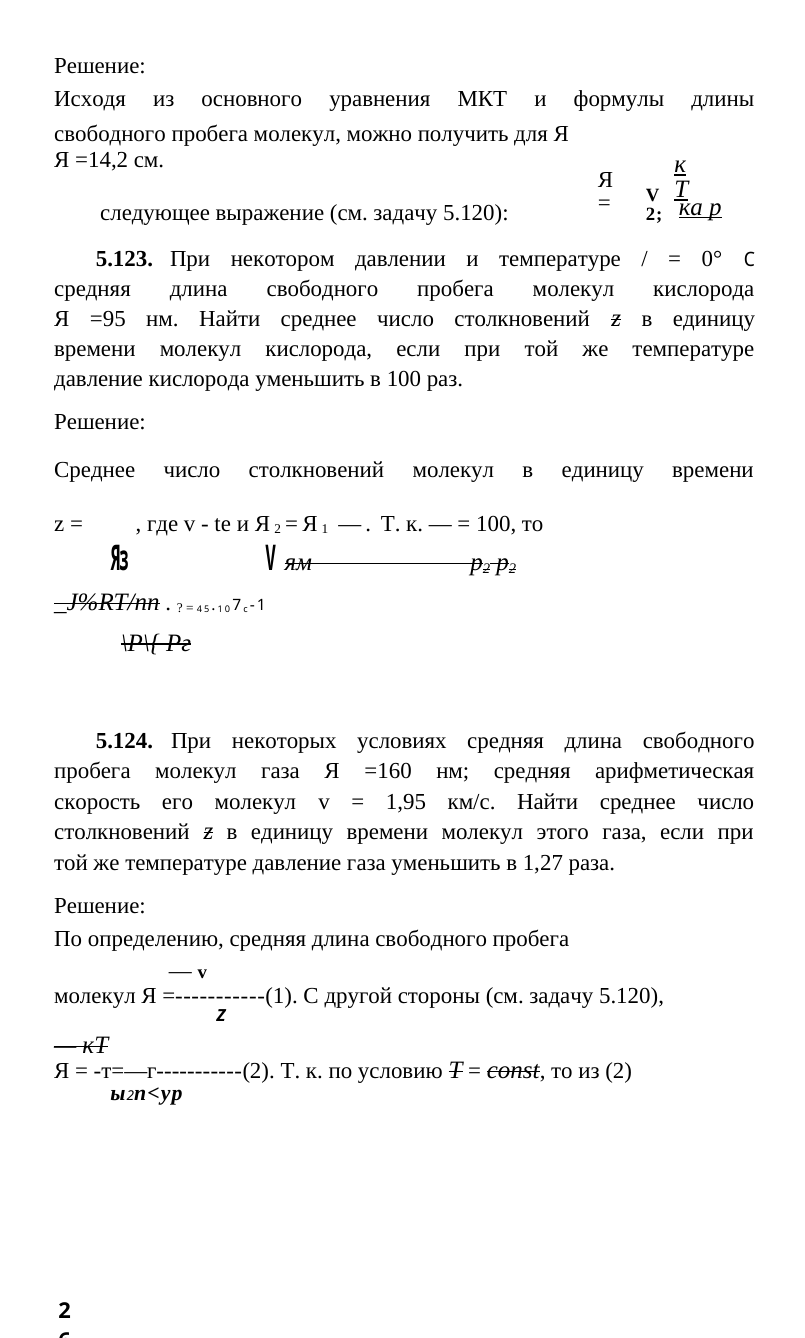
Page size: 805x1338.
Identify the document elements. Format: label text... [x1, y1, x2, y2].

text Z [216, 1008, 755, 1025]
text молекул Я = (1). С другой стороны (см. задачу 5.120), [54, 985, 755, 1008]
text Решение: [54, 895, 755, 918]
list При некотором давлении и температуре / = 0° С средняя длина свободного пробега молекул кислорода Я =95 нм. Найти среднее число столкновений z в единицу времени молекул кислорода, если при той же температуре давление кислорода уменьшить в 100 раз. [54, 243, 755, 393]
text — кТ [54, 1033, 755, 1058]
text Решение: [54, 411, 755, 434]
text Решение: [54, 55, 755, 78]
text ы2п<ур [110, 1083, 755, 1105]
text По определению, средняя длина свободного пробега — v [54, 920, 755, 985]
text Яз V ям р2 р2 [110, 542, 755, 578]
text _J%RT/nn . ? = 45.107с-1 \Р\{ Рг [54, 578, 755, 659]
text Среднее число столкновений молекул в единицу времени z = , где v - te и Я2=Я1 —. Т. к. — = 100, то [54, 434, 755, 542]
text Я = -т=—г (2). Т. к. по условию Т = const, то из (2) [54, 1058, 755, 1083]
text Исходя из основного уравнения МКТ и формулы длины свободного пробега молекул, можно получить для Я [54, 78, 755, 149]
text Я =14,2 см. [54, 149, 755, 172]
list При некоторых условиях средняя длина свободного пробега молекул газа Я =160 нм; средняя арифметическая скорость его молекул v = 1,95 км/с. Найти среднее число столкновений z в единицу времени молекул этого газа, если при той же температуре давление газа уменьшить в 1,27 раза. [54, 724, 755, 876]
